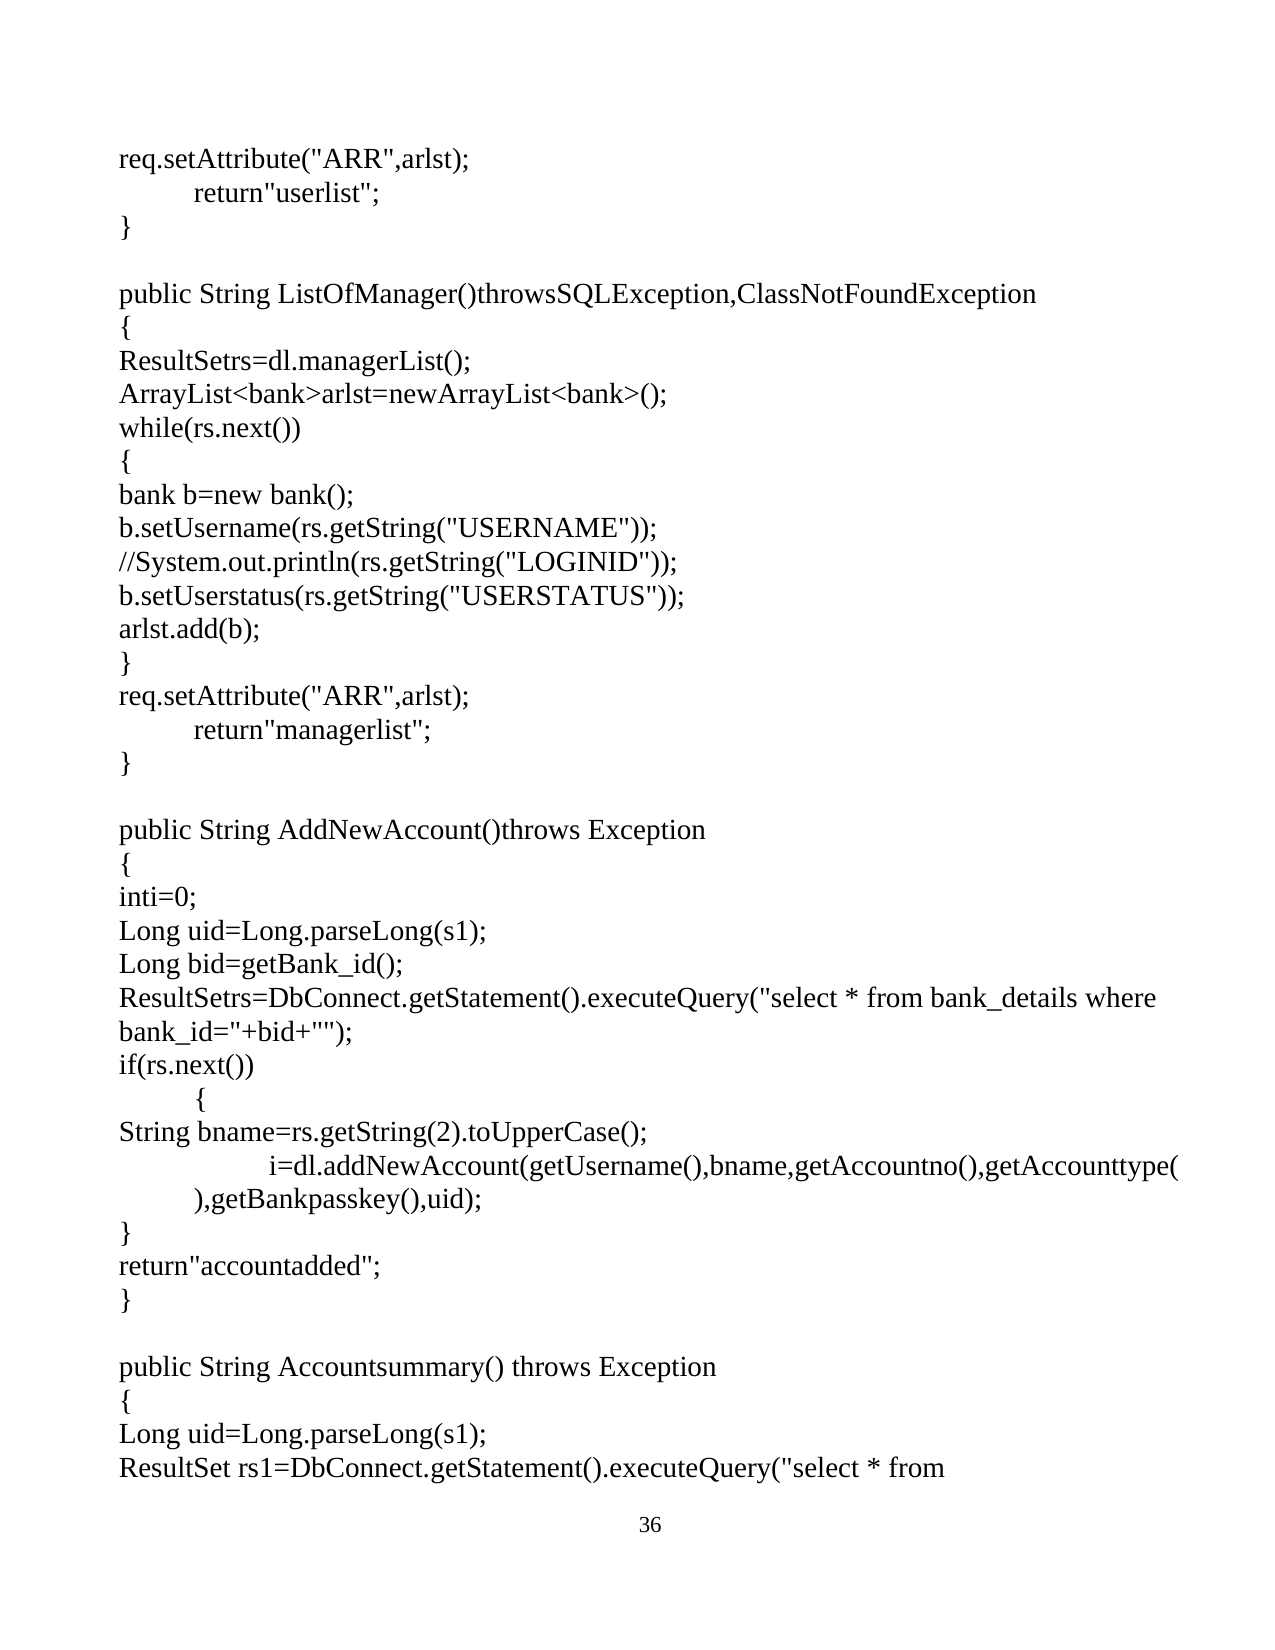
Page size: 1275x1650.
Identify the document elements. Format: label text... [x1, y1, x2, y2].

text ArrayList<bank>arlst=newArrayList<bank>(); [119, 376, 1181, 410]
text ResultSetrs=DbConnect.getStatement().executeQuery("select * from bank_details where bank_id="+bid+""); [119, 980, 1181, 1047]
text { [119, 1081, 1181, 1114]
text } [119, 1215, 1181, 1248]
text Long uid=Long.parseLong(s1); [119, 913, 1181, 947]
text public String Accountsummary() throws Exception [119, 1349, 1181, 1383]
text { [119, 443, 1181, 477]
text { [119, 846, 1181, 879]
text public String ListOfManager()throwsSQLException,ClassNotFoundException [119, 276, 1181, 309]
text String bname=rs.getString(2).toUpperCase(); [119, 1114, 1181, 1148]
text ResultSetrs=dl.managerList(); [119, 343, 1181, 376]
text public String AddNewAccount()throws Exception [119, 812, 1181, 846]
text req.setAttribute("ARR",arlst); [119, 142, 1181, 175]
text } [119, 745, 1181, 779]
text arlst.add(b); [119, 611, 1181, 645]
text { [119, 309, 1181, 343]
text return"userlist"; [119, 175, 1181, 209]
text return"accountadded"; [119, 1248, 1181, 1282]
text //System.out.println(rs.getString("LOGINID")); [119, 544, 1181, 578]
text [119, 1450, 1181, 1483]
text i=dl.addNewAccount(getUsername(),bname,getAccountno(),getAccounttype(),getBankpasskey(),uid); [194, 1148, 1181, 1215]
text while(rs.next()) [119, 410, 1181, 443]
text inti=0; [119, 879, 1181, 913]
text b.setUserstatus(rs.getString("USERSTATUS")); [119, 578, 1181, 611]
text Long bid=getBank_id(); [119, 947, 1181, 980]
text } [119, 209, 1181, 242]
text if(rs.next()) [119, 1047, 1181, 1081]
text b.setUsername(rs.getString("USERNAME")); [119, 511, 1181, 544]
text } [119, 645, 1181, 678]
text } [119, 1282, 1181, 1316]
text Long uid=Long.parseLong(s1); [119, 1416, 1181, 1450]
text bank b=new bank(); [119, 477, 1181, 511]
text req.setAttribute("ARR",arlst); [119, 678, 1181, 712]
text return"managerlist"; [119, 712, 1181, 745]
text { [119, 1383, 1181, 1416]
